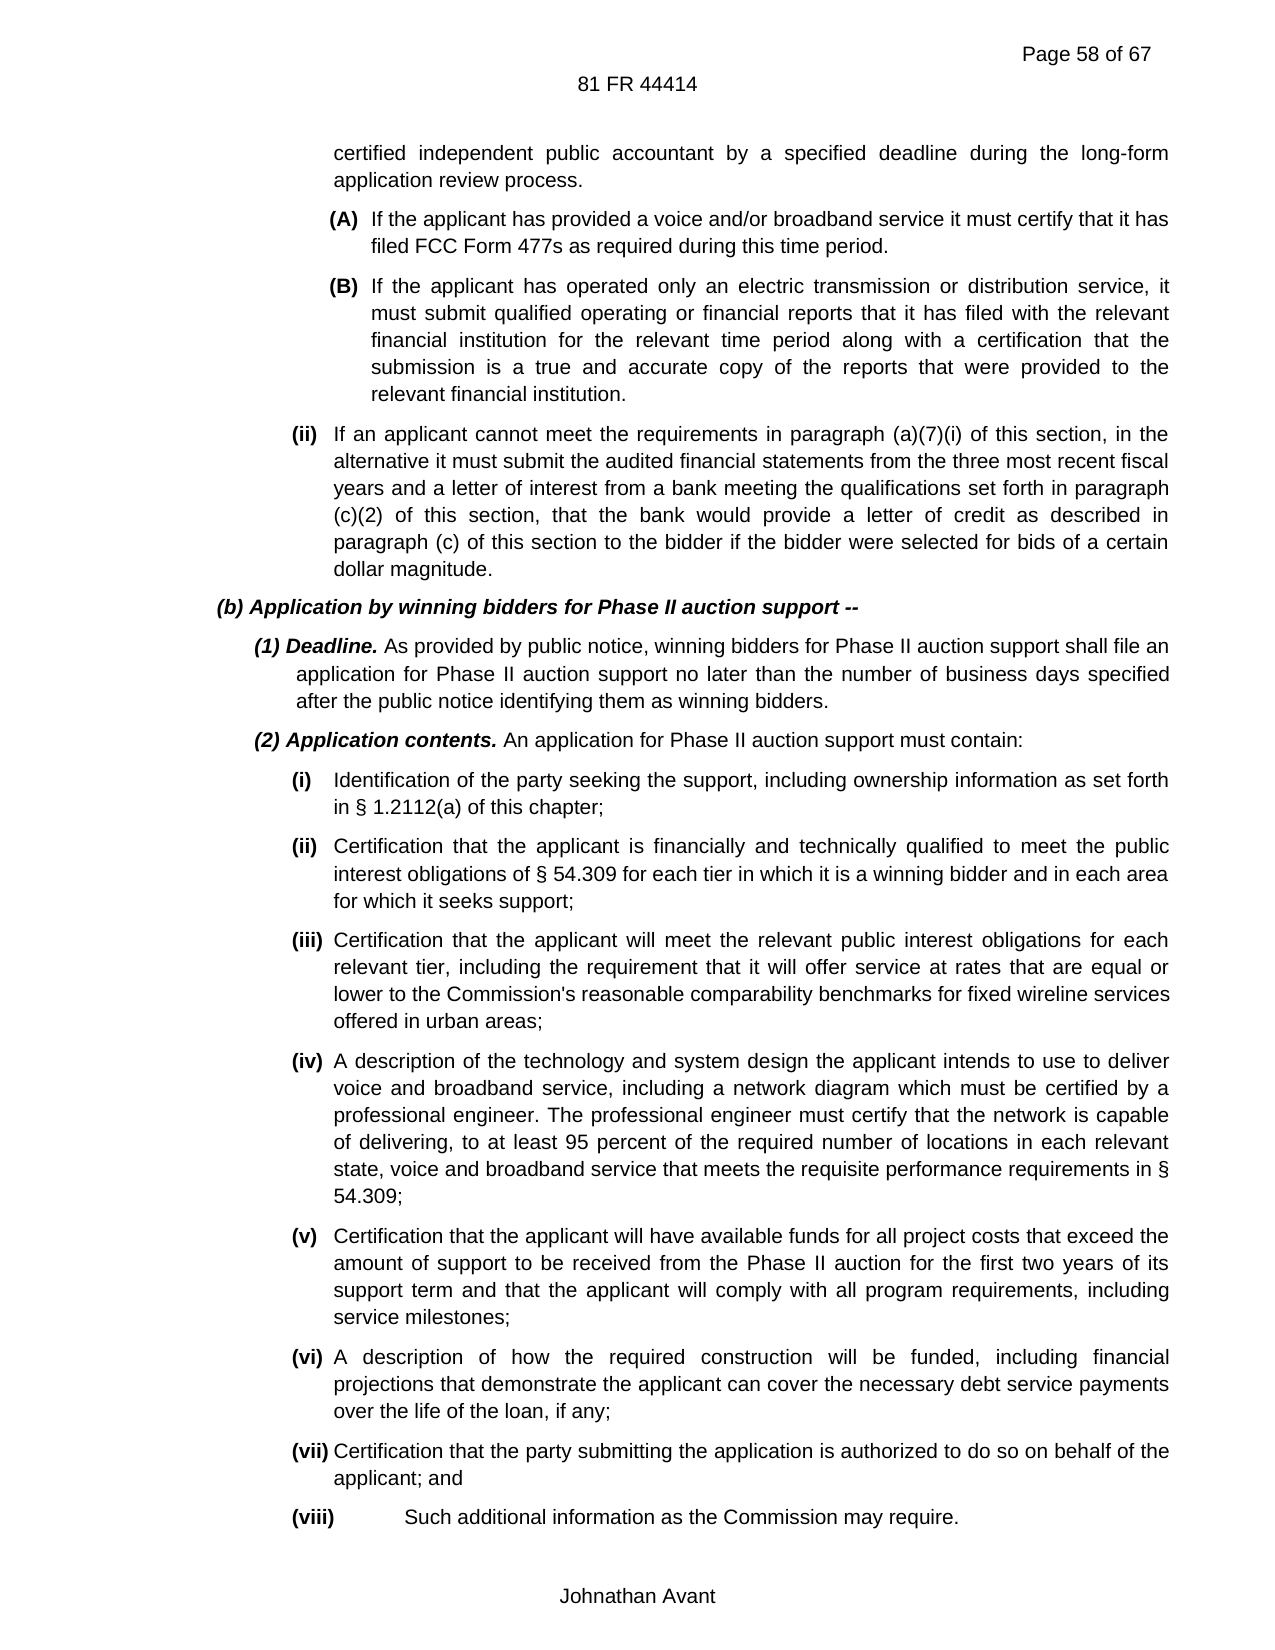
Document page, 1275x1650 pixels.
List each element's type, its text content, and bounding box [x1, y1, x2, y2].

list Certification that the applicant is financially and technically qualified to meet the public interest obligations of § 54.309 for each tier in which it is a winning bidder and in each area for which it seeks support; [292, 831, 1171, 912]
list ders for Phase II auction support -- [217, 594, 1171, 619]
list If an applicant cannot meet the requirements in paragraph (a)(7)(i) of this section, in the alternative it must submit the audited financial statements from the three most recent fiscal years and a letter of interest from a bank meeting the qualifications set forth in paragraph (c)(2) of this section, that the bank would provide a letter of credit as described in paragraph (c) of this section to the bidder if the bidder were selected for bids of a certain dollar magnitude. [292, 419, 1171, 581]
list If the applicant has operated only an electric transmission or distribution service, it must submit qualified operating or financial reports that it has filed with the relevant financial institution for the relevant time period along with a certification that the submission is a true and accurate copy of the reports that were provided to the relevant financial institution. [329, 271, 1171, 406]
list Certification that the applicant will have available funds for all project costs that exceed the amount of support to be received from the Phase II auction for the first two years of its support term and that the applicant will comply with all program requirements, including service milestones; [292, 1221, 1171, 1329]
list An application for Phase II auction support must contain: [254, 725, 1171, 752]
list Certification that the applicant will meet the relevant public interest obligations for each relevant tier, including the requirement that it will offer service at rates that are equal or lower to the Commission's reasonable comparability benchmarks for fixed wireline services offered in urban areas; [292, 925, 1171, 1033]
list As provided by public notice, winning bidders for Phase II auction support shall file an application for Phase II auction support no later than the number of business days specified after the public notice identifying them as winning bidders. [254, 631, 1171, 712]
list A description of the technology and system design the applicant intends to use to deliver voice and broadband service, including a network diagram which must be certified by a professional engineer. The professional engineer must certify that the network is capable of delivering, to at least 95 percent of the required number of locations in each relevant state, voice and broadband service that meets the requisite performance requirements in § 54.309; [292, 1046, 1171, 1208]
list A description of how the required construction will be funded, including financial projections that demonstrate the applicant can cover the necessary debt service payments over the life of the loan, if any; [292, 1342, 1171, 1423]
list Such additional information as the Commission may require. [292, 1502, 1171, 1529]
list Certification that the party submitting the application is authorized to do so on behalf of the applicant; and [292, 1435, 1171, 1489]
list Identification of the party seeking the support, including ownership information as set forth in § 1.2112(a) of this chapter; [292, 764, 1171, 819]
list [292, 137, 1171, 192]
list If the applicant has provided a voice and/or broadband service it must certify that it has filed FCC Form 477s as required during this time period. [329, 204, 1171, 258]
